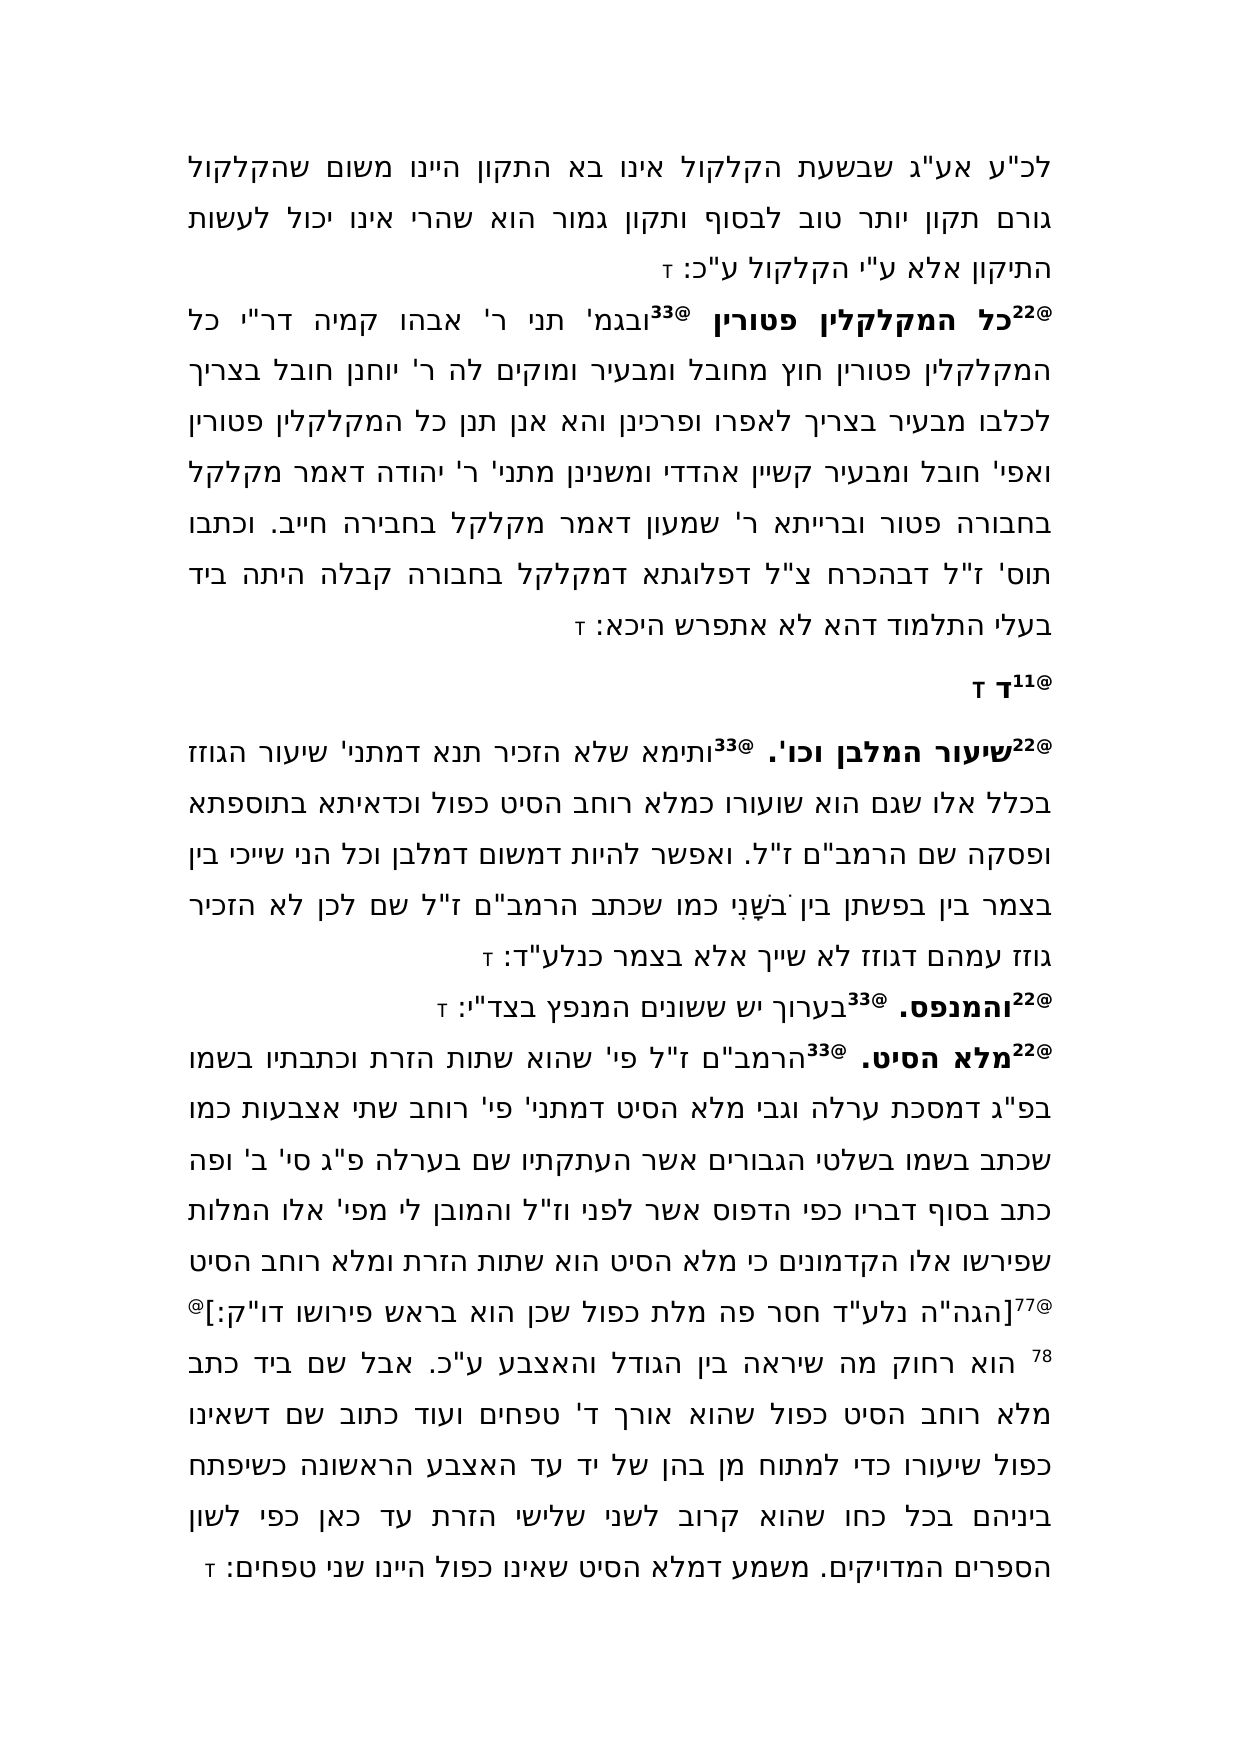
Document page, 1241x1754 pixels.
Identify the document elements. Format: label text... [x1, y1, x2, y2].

subtitle @11ד T [187, 672, 1053, 706]
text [187, 150, 1053, 286]
text @22מלא הסיט. @33הרמב"ם ז"ל פי' שהוא שתות הזרת וכתבתיו בשמו בפ"ג דמסכת ערלה וגבי מלא הסיט דמתני' פי' רוחב שתי אצבעות כמו שכתב בשמו בשלטי הגבורים אשר העתקתיו שם בערלה פ"ג סי' ב' ופה כתב בסוף דבריו כפי הדפוס אשר לפני וז"ל והמובן לי מפי' אלו המלות שפירשו אלו הקדמונים כי מלא הסיט הוא שתות הזרת ומלא רוחב הסיט @77[הגה"ה נלע"ד חסר פה מלת כפול שכן הוא בראש פירושו דו"ק:]@78 הוא רחוק מה שיראה בין הגודל והאצבע ע"כ. אבל שם ביד כתב מלא רוחב הסיט כפול שהוא אורך ד' טפחים ועוד כתוב שם דשאינו כפול שיעורו כדי למתוח מן בהן של יד עד האצבע הראשונה כשיפתח ביניהם בכל כחו שהוא קרוב לשני שלישי הזרת עד כאן כפי לשון הספרים המדויקים. משמע דמלא הסיט שאינו כפול היינו שני טפחים: T [187, 1041, 1053, 1584]
text @22שיעור המלבן וכו'. @33ותימא שלא הזכיר תנא דמתני' שיעור הגוזז בכלל אלו שגם הוא שועורו כמלא רוחב הסיט כפול וכדאיתא בתוספתא ופסקה שם הרמב"ם ז"ל. ואפשר להיות דמשום דמלבן וכל הני שייכי בין בצמר בין בפשתן בין בׁשָּׁנִי כמו שכתב הרמב"ם ז"ל שם לכן לא הזכיר גוזז עמהם דגוזז לא שייך אלא בצמר כנלע"ד: T [187, 735, 1053, 973]
text @22והמנפס. @33בערוך יש ששונים המנפץ בצד"י: T [187, 990, 1053, 1024]
text @22כל המקלקלין פטורין @33ובגמ' תני ר' אבהו קמיה דר"י כל המקלקלין פטורין חוץ מחובל ומבעיר ומוקים לה ר' יוחנן חובל בצריך לכלבו מבעיר בצריך לאפרו ופרכינן והא אנן תנן כל המקלקלין פטורין ואפי' חובל ומבעיר קשיין אהדדי ומשנינן מתני' ר' יהודה דאמר מקלקל בחבורה פטור וברייתא ר' שמעון דאמר מקלקל בחבירה חייב. וכתבו תוס' ז"ל דבהכרח צ"ל דפלוגתא דמקלקל בחבורה קבלה היתה ביד בעלי התלמוד דהא לא אתפרש היכא: T [187, 303, 1053, 642]
